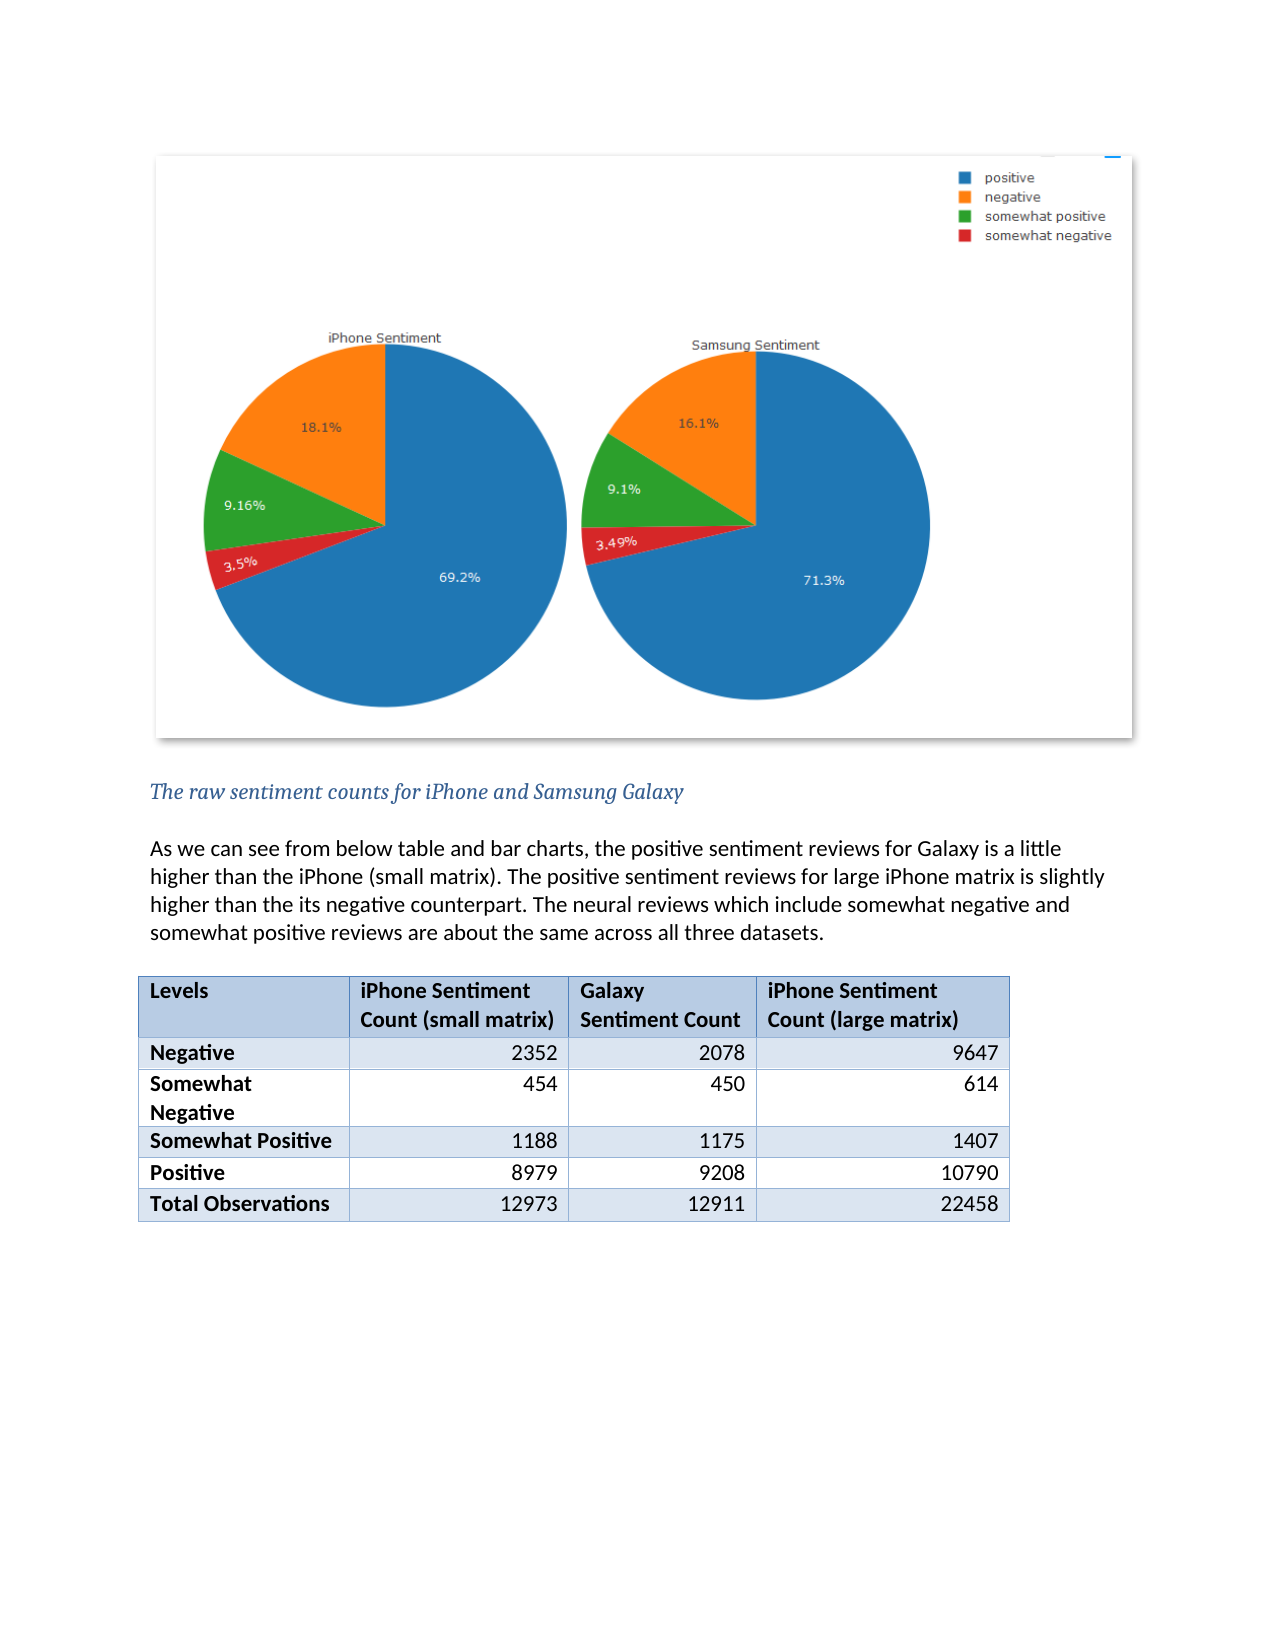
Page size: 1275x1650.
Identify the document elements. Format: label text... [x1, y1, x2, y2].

table_cell 1175 [569, 1127, 756, 1157]
table_cell 12911 [569, 1189, 756, 1221]
table_cell Positive [139, 1158, 349, 1188]
table_cell Somewhat Positive [139, 1127, 349, 1157]
table_header Levels [139, 977, 349, 1037]
table_cell 2352 [350, 1038, 568, 1068]
table_cell 1188 [350, 1127, 568, 1157]
table_cell 614 [757, 1070, 1009, 1126]
table_header iPhone Sentiment Count (large matrix) [757, 977, 1009, 1037]
table_cell 1407 [757, 1127, 1009, 1157]
table_cell 2078 [569, 1038, 756, 1068]
table_cell 454 [350, 1070, 568, 1126]
subtitle The raw sentiment counts for iPhone and Samsung Galaxy [150, 779, 1125, 806]
table_cell Total Observations [139, 1189, 349, 1221]
table_cell Somewhat Negative [139, 1070, 349, 1126]
table_cell 8979 [350, 1158, 568, 1188]
table_cell 9647 [757, 1038, 1009, 1068]
table_cell 10790 [757, 1158, 1009, 1188]
table_cell 9208 [569, 1158, 756, 1188]
table_header iPhone Sentiment Count (small matrix) [350, 977, 568, 1037]
table_cell Negative [139, 1038, 349, 1068]
table_cell 450 [569, 1070, 756, 1126]
table_cell 22458 [757, 1189, 1009, 1221]
table_cell 12973 [350, 1189, 568, 1221]
text As we can see from below table and bar charts, the positive sentiment reviews for Galaxy is a little higher than the iPhone (small matrix). The positive sentiment reviews for large iPhone matrix is slightly higher than the its negative counterpart. The neural reviews which include somewhat negative and somewhat positive reviews are about the same across all three datasets. [150, 834, 1125, 946]
picture [156, 156, 1132, 738]
table_header Galaxy Sentiment Count [569, 977, 756, 1037]
